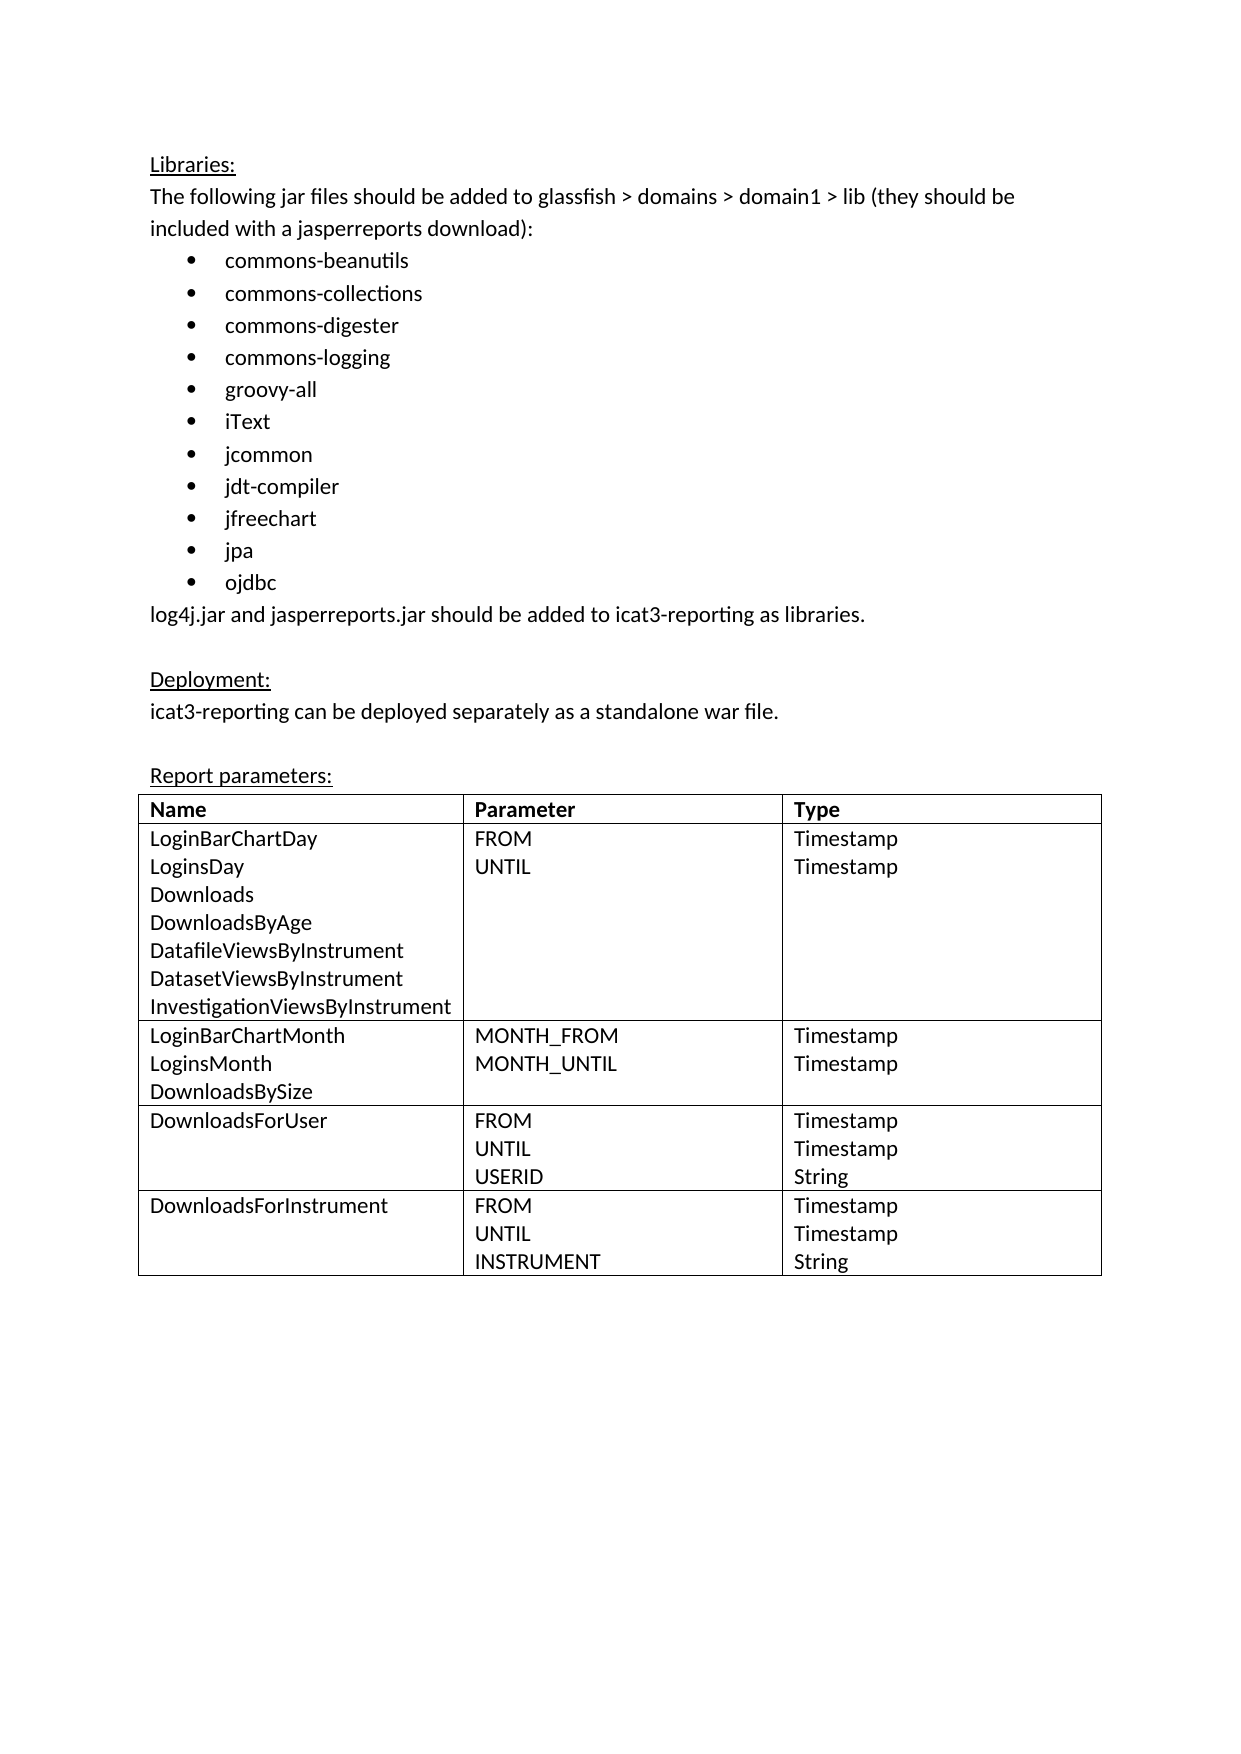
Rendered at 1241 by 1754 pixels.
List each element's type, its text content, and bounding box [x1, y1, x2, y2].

table_cell LoginBarChartMonth LoginsMonth DownloadsBySize [139, 1021, 463, 1105]
table_cell DownloadsForInstrument [139, 1191, 463, 1275]
table_cell DownloadsForUser [139, 1106, 463, 1190]
table_header Parameter [464, 795, 782, 823]
list commons-beanutils [187, 247, 1090, 274]
list jdt-compiler [187, 472, 1090, 500]
list jpa [187, 536, 1090, 564]
table_cell FROM UNTIL INSTRUMENT [464, 1191, 782, 1275]
list jcommon [187, 440, 1090, 468]
table_cell MONTH_FROM MONTH_UNTIL [464, 1021, 782, 1105]
list groovy-all [187, 375, 1090, 403]
text icat3-reporting can be deployed separately as a standalone war file. [150, 697, 1090, 725]
text Deployment: [150, 665, 1090, 693]
list commons-digester [187, 311, 1090, 339]
table_cell Timestamp Timestamp [783, 1021, 1101, 1105]
table_cell Timestamp Timestamp String [783, 1191, 1101, 1275]
list ojdbc [187, 568, 1090, 596]
table_cell LoginBarChartDay LoginsDay Downloads DownloadsByAge DatafileViewsByInstrument DatasetViewsByInstrument InvestigationViewsByInstrument [139, 824, 463, 1020]
list commons-logging [187, 343, 1090, 371]
text Report parameters: [150, 762, 1090, 789]
list iText [187, 407, 1090, 436]
text log4j.jar and jasperreports.jar should be added to icat3-reporting as libraries. [150, 601, 1090, 629]
list jfreechart [187, 504, 1090, 532]
table_cell Timestamp Timestamp [783, 824, 1101, 1020]
table_cell FROM UNTIL USERID [464, 1106, 782, 1190]
list commons-collections [187, 279, 1090, 307]
text Libraries: [150, 150, 1090, 178]
table_cell FROM UNTIL [464, 824, 782, 1020]
table_header Name [139, 795, 463, 823]
text The following jar files should be added to glassfish > domains > domain1 > lib (they should be included with a jasperreports download): [150, 182, 1090, 242]
table_cell Timestamp Timestamp String [783, 1106, 1101, 1190]
table_header Type [783, 795, 1101, 823]
